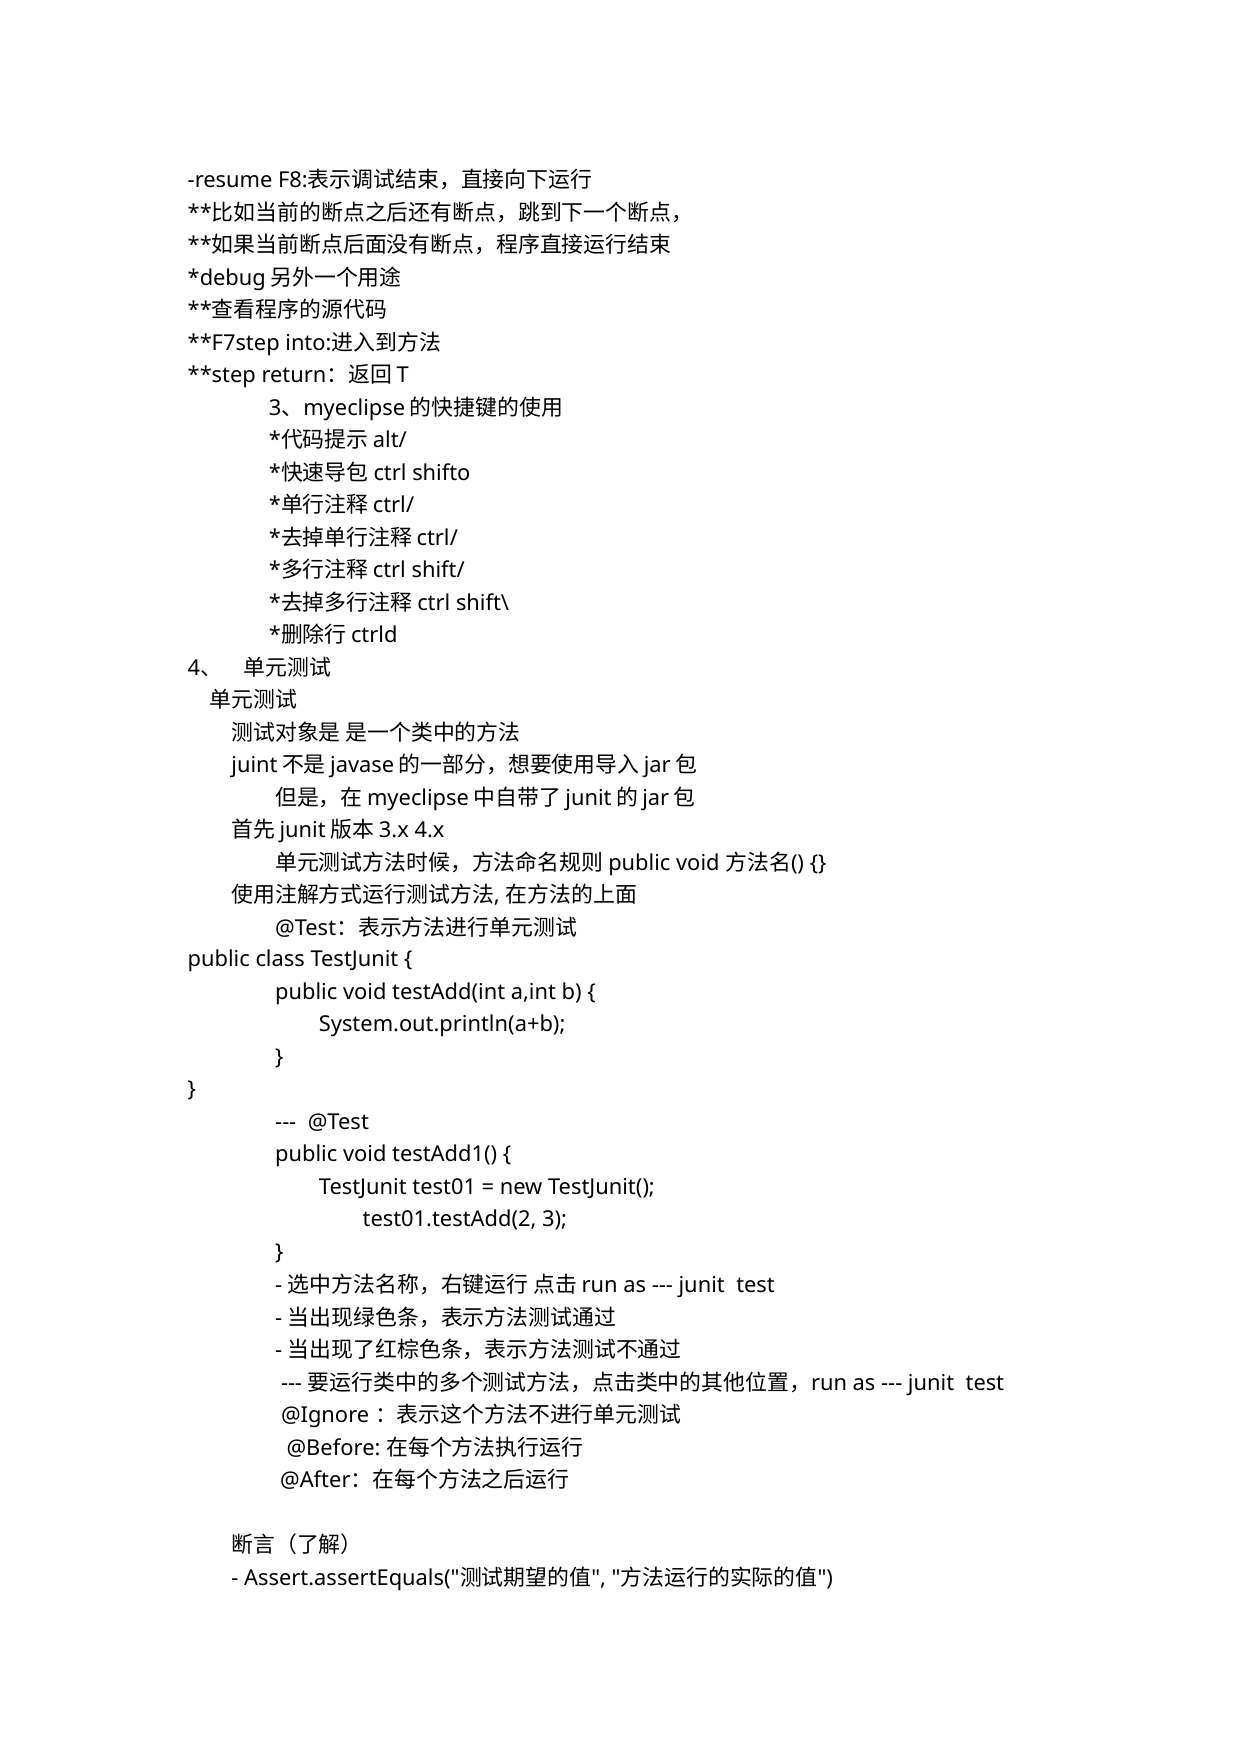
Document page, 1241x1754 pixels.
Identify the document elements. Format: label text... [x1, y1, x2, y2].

text System.out.println(a+b); [187, 1007, 1053, 1039]
list 3、myeclipse的快捷键的使用 [225, 389, 1053, 422]
list *多行注释ctrl shift/ [225, 552, 1053, 584]
text } [187, 1072, 1053, 1104]
text **如果当前断点后面没有断点，程序直接运行结束 [187, 227, 1053, 259]
text } [187, 1039, 1053, 1072]
text - 选中方法名称，右键运行 点击run as --- junit test [187, 1267, 1053, 1299]
list *代码提示alt/ [225, 422, 1053, 454]
text } [187, 1234, 1053, 1267]
text TestJunit test01 = new TestJunit(); [187, 1169, 1053, 1202]
text 但是，在myeclipse中自带了junit的jar包 [187, 779, 1053, 812]
text 单元测试 [187, 682, 1053, 714]
text **F7step into:进入到方法 [187, 324, 1053, 357]
list *快速导包 ctrl shifto [225, 454, 1053, 487]
text - Assert.assertEquals("测试期望的值", "方法运行的实际的值") [187, 1559, 1053, 1592]
text 首先junit版本 3.x 4.x [187, 812, 1053, 844]
text 单元测试方法时候，方法命名规则 public void 方法名() {} [187, 844, 1053, 877]
text @Ignore ：表示这个方法不进行单元测试 [187, 1397, 1053, 1429]
text **step return：返回T [187, 357, 1053, 389]
text - 当出现了红棕色条，表示方法测试不通过 [187, 1332, 1053, 1364]
text test01.testAdd(2, 3); [187, 1202, 1053, 1234]
text @Test：表示方法进行单元测试 [187, 909, 1053, 942]
text **查看程序的源代码 [187, 292, 1053, 324]
text **比如当前的断点之后还有断点，跳到下一个断点， [187, 194, 1053, 227]
list *去掉多行注释 ctrl shift\ [225, 584, 1053, 617]
text 4、 单元测试 [187, 649, 1053, 682]
text *debug另外一个用途 [187, 259, 1053, 292]
text 使用注解方式运行测试方法, 在方法的上面 [187, 877, 1053, 909]
list *去掉单行注释ctrl/ [225, 519, 1053, 552]
text -resume F8:表示调试结束，直接向下运行 [187, 162, 1053, 194]
text --- 要运行类中的多个测试方法，点击类中的其他位置，run as --- junit test [187, 1364, 1053, 1397]
text 断言（了解） [187, 1527, 1053, 1559]
list *单行注释ctrl/ [225, 487, 1053, 519]
text public void testAdd1() { [187, 1137, 1053, 1169]
list *删除行ctrld [225, 617, 1053, 649]
text public class TestJunit { [187, 942, 1053, 974]
text @Before: 在每个方法执行运行 [187, 1429, 1053, 1462]
text --- @Test [187, 1104, 1053, 1137]
text public void testAdd(int a,int b) { [187, 974, 1053, 1007]
text - 当出现绿色条，表示方法测试通过 [187, 1299, 1053, 1332]
text 测试对象是 是一个类中的方法 [187, 714, 1053, 747]
text juint不是javase的一部分，想要使用导入jar包 [187, 747, 1053, 779]
text @After：在每个方法之后运行 [187, 1462, 1053, 1494]
